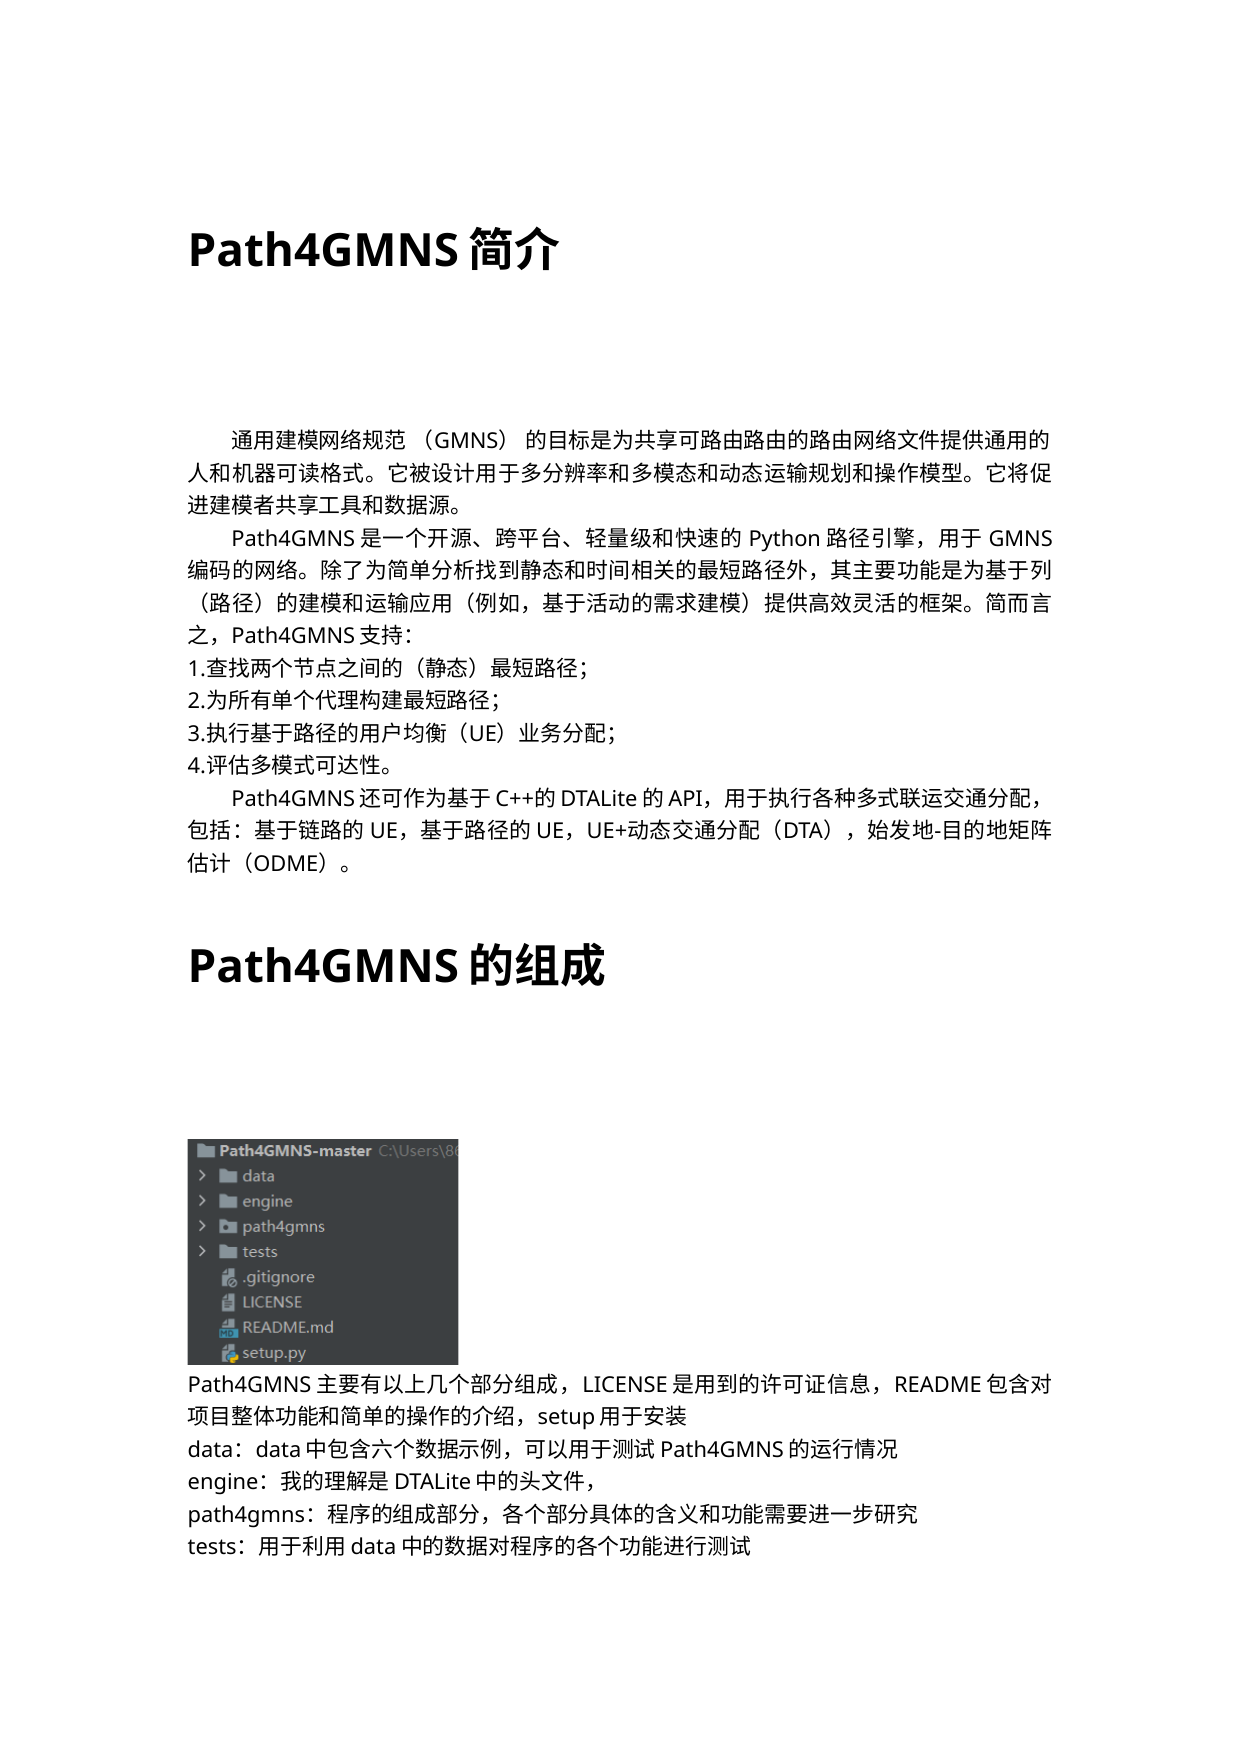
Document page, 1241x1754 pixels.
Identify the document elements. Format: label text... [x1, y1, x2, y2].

text 4.评估多模式可达性。 [187, 748, 1053, 781]
text Path4GMNS是一个开源、跨平台、轻量级和快速的Python路径引擎，用于GMNS编码的网络。除了为简单分析找到静态和时间相关的最短路径外，其主要功能是为基于列（路径）的建模和运输应用（例如，基于活动的需求建模）提供高效灵活的框架。简而言之，Path4GMNS支持： [187, 521, 1053, 651]
text 3.执行基于路径的用户均衡（UE）业务分配； [187, 716, 1053, 748]
picture [187, 1139, 459, 1365]
text tests：用于利用data中的数据对程序的各个功能进行测试 [187, 1529, 1053, 1562]
subtitle Path4GMNS的组成 [187, 913, 1053, 1011]
text engine：我的理解是DTALite中的头文件， [187, 1464, 1053, 1497]
subtitle Path4GMNS简介 [187, 197, 1053, 295]
text data：data中包含六个数据示例，可以用于测试Path4GMNS的运行情况 [187, 1432, 1053, 1464]
text path4gmns：程序的组成部分，各个部分具体的含义和功能需要进一步研究 [187, 1497, 1053, 1529]
text Path4GMNS主要有以上几个部分组成，LICENSE是用到的许可证信息，README包含对项目整体功能和简单的操作的介绍，setup用于安装 [187, 1367, 1053, 1432]
text 通用建模网络规范 （GMNS） 的目标是为共享可路由路由的路由网络文件提供通用的人和机器可读格式。它被设计用于多分辨率和多模态和动态运输规划和操作模型。它将促进建模者共享工具和数据源。 [187, 423, 1053, 521]
text 1.查找两个节点之间的（静态）最短路径； [187, 651, 1053, 683]
text 2.为所有单个代理构建最短路径； [187, 683, 1053, 716]
text Path4GMNS还可作为基于C++的DTALite的API，用于执行各种多式联运交通分配，包括：基于链路的UE，基于路径的UE，UE+动态交通分配（DTA），始发地-目的地矩阵估计（ODME）。 [187, 781, 1053, 878]
